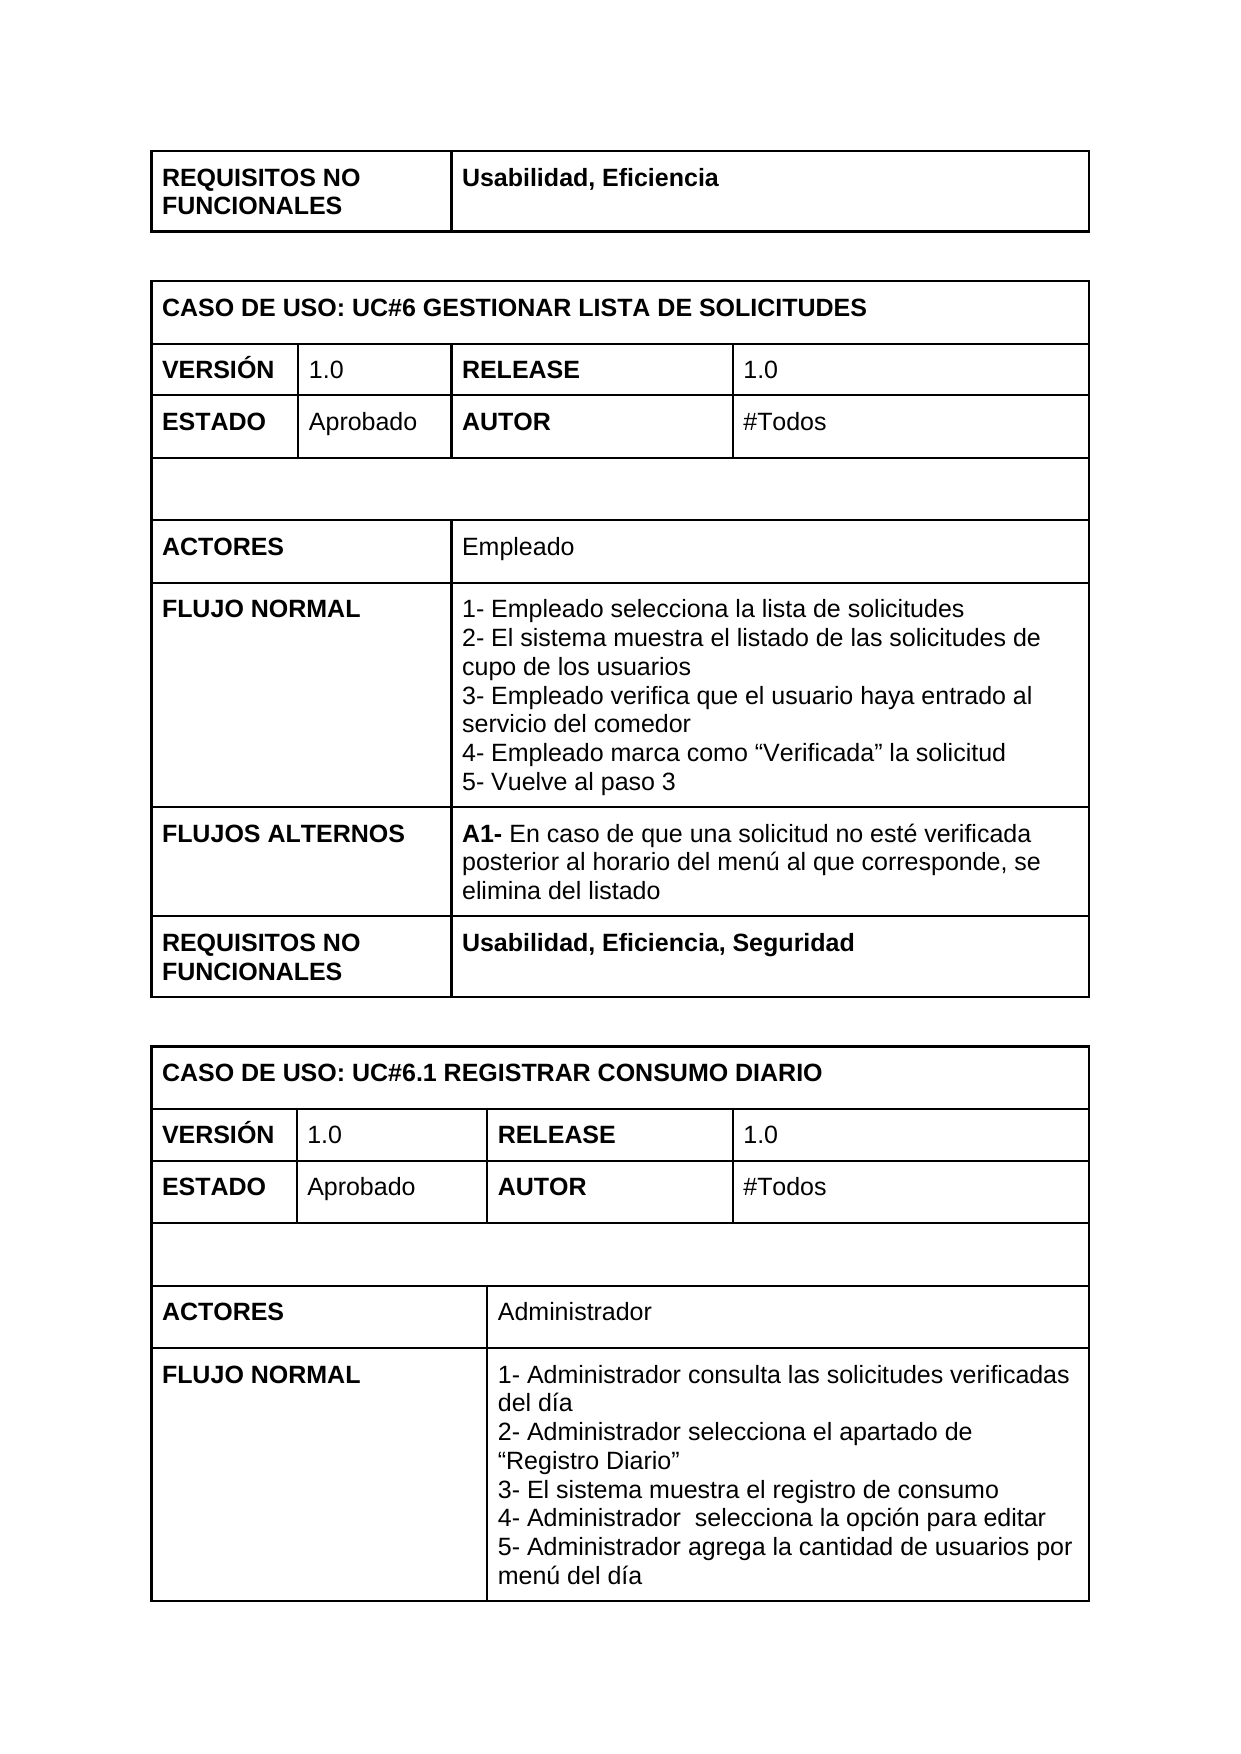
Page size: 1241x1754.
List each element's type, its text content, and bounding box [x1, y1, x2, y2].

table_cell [488, 1349, 1088, 1600]
table_cell VERSIÓN [153, 345, 297, 394]
table_header CASO DE USO: UC#6.1 REGISTRAR CONSUMO DIARIO [153, 1048, 1088, 1108]
table_cell 1.0 [734, 1110, 1088, 1159]
table_cell RELEASE [488, 1110, 732, 1159]
table_cell Usabilidad, Eficiencia, Seguridad [453, 917, 1088, 996]
table_cell REQUISITOS NO FUNCIONALES [153, 152, 450, 230]
table_cell FLUJO NORMAL [153, 1349, 486, 1600]
table_cell #Todos [734, 1162, 1088, 1222]
table_cell [153, 1224, 1088, 1284]
table_cell 1.0 [298, 1110, 486, 1159]
table_cell REQUISITOS NO FUNCIONALES [153, 917, 450, 996]
table_cell A1- En caso de que una solicitud no esté verificada posterior al horario del menú al que corresponde, se elimina del listado [453, 808, 1088, 915]
table_cell FLUJO NORMAL [153, 584, 450, 806]
table_cell Administrador [488, 1287, 1088, 1347]
table_cell #Todos [734, 396, 1088, 457]
table_cell 1- Empleado selecciona la lista de solicitudes 2- El sistema muestra el listado de las solicitudes de cupo de los usuarios 3- Empleado verifica que el usuario haya entrado al servicio del comedor 4- Empleado marca como “Verificada” la solicitud 5- Vuelve al paso 3 [453, 584, 1088, 806]
table_cell Aprobado [298, 1162, 486, 1222]
table_cell ESTADO [153, 396, 297, 457]
table_cell ACTORES [153, 1287, 486, 1347]
table_cell RELEASE [453, 345, 732, 394]
table_cell VERSIÓN [153, 1110, 296, 1159]
table_cell 1.0 [299, 345, 450, 394]
table_cell ACTORES [153, 521, 450, 582]
table_cell ESTADO [153, 1162, 296, 1222]
table_cell FLUJOS ALTERNOS [153, 808, 450, 915]
table_cell Aprobado [299, 396, 450, 457]
table_header CASO DE USO: UC#6 GESTIONAR LISTA DE SOLICITUDES [153, 282, 1088, 343]
table_cell Empleado [453, 521, 1088, 582]
table_cell 1.0 [734, 345, 1088, 394]
table_cell Usabilidad, Eficiencia [453, 152, 1088, 230]
table_cell [153, 459, 1088, 519]
table_cell AUTOR [488, 1162, 732, 1222]
table_cell AUTOR [453, 396, 732, 457]
